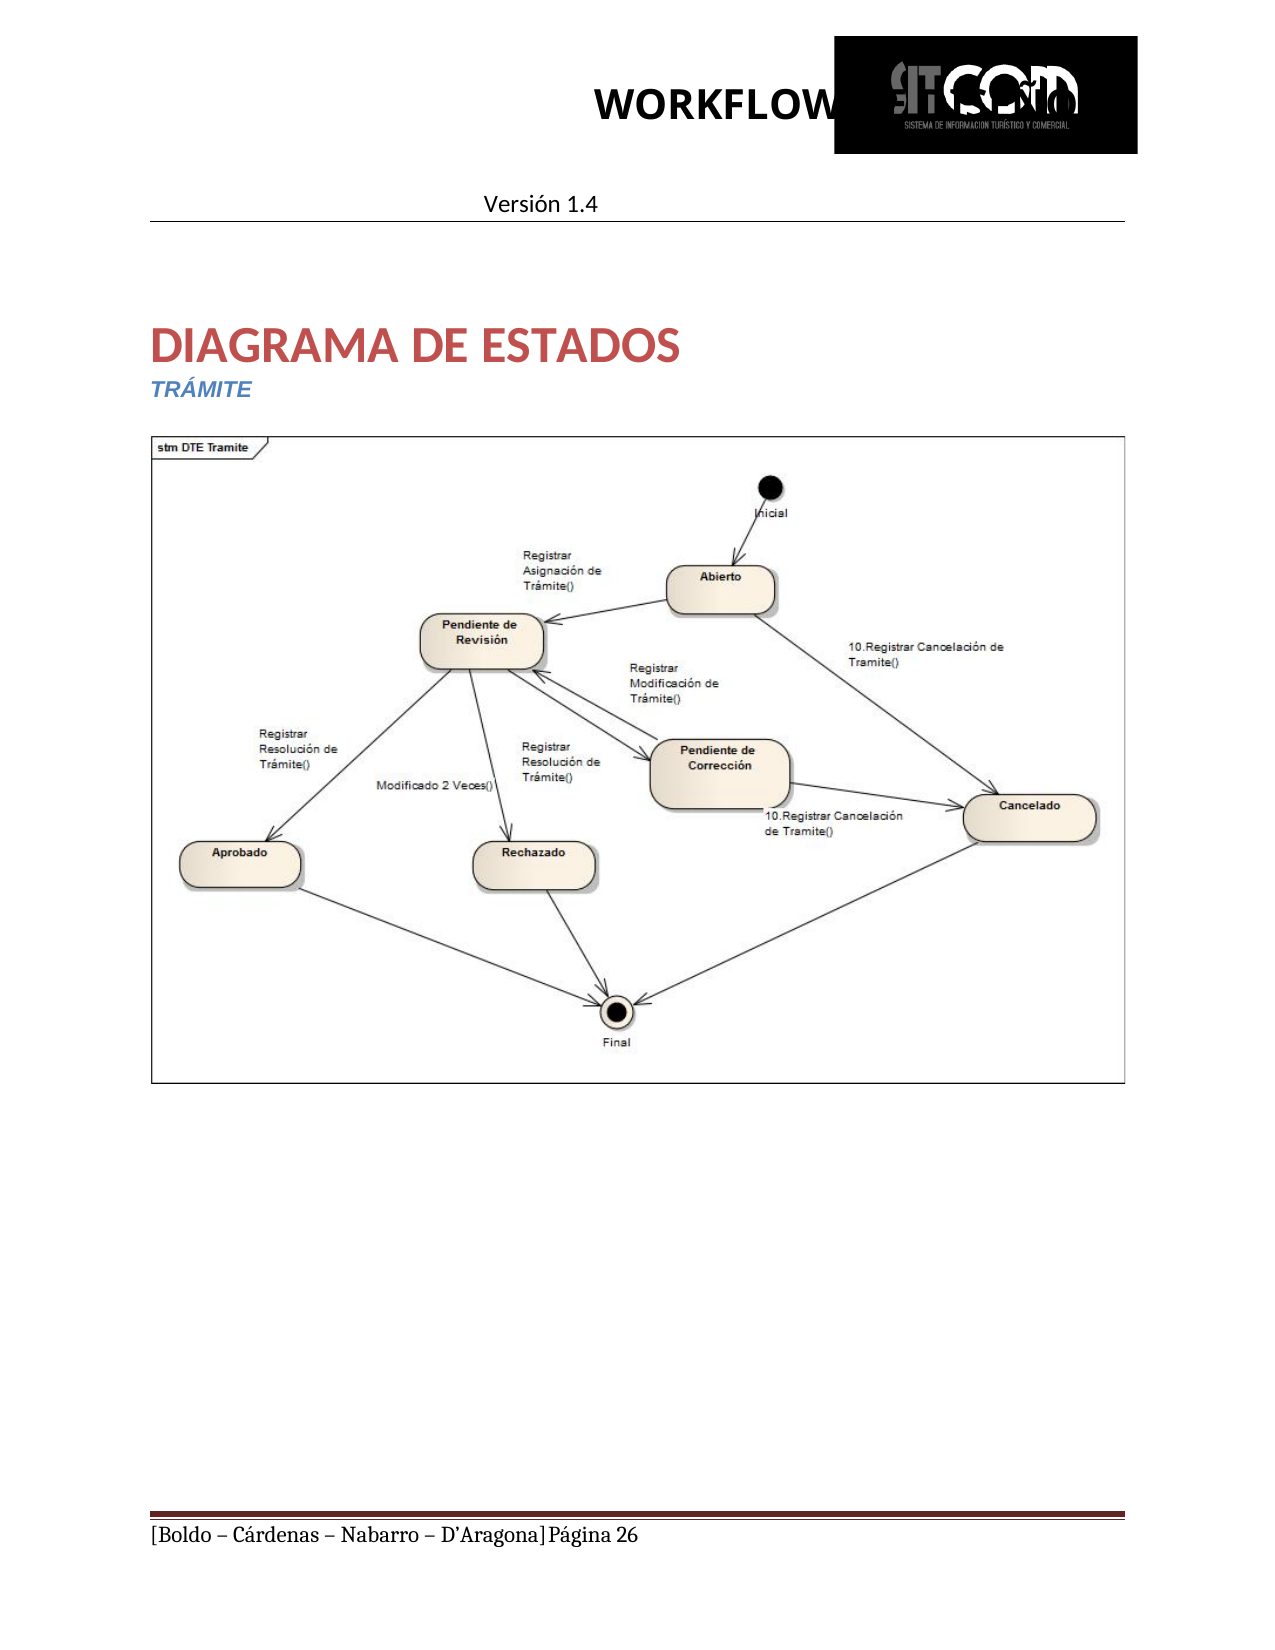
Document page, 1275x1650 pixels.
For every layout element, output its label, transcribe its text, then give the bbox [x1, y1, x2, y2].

picture [834, 36, 1138, 154]
text TRÁMITE [150, 376, 1125, 402]
picture [150, 436, 1125, 1084]
subtitle DIAGRAMA DE ESTADOS [150, 312, 1125, 376]
